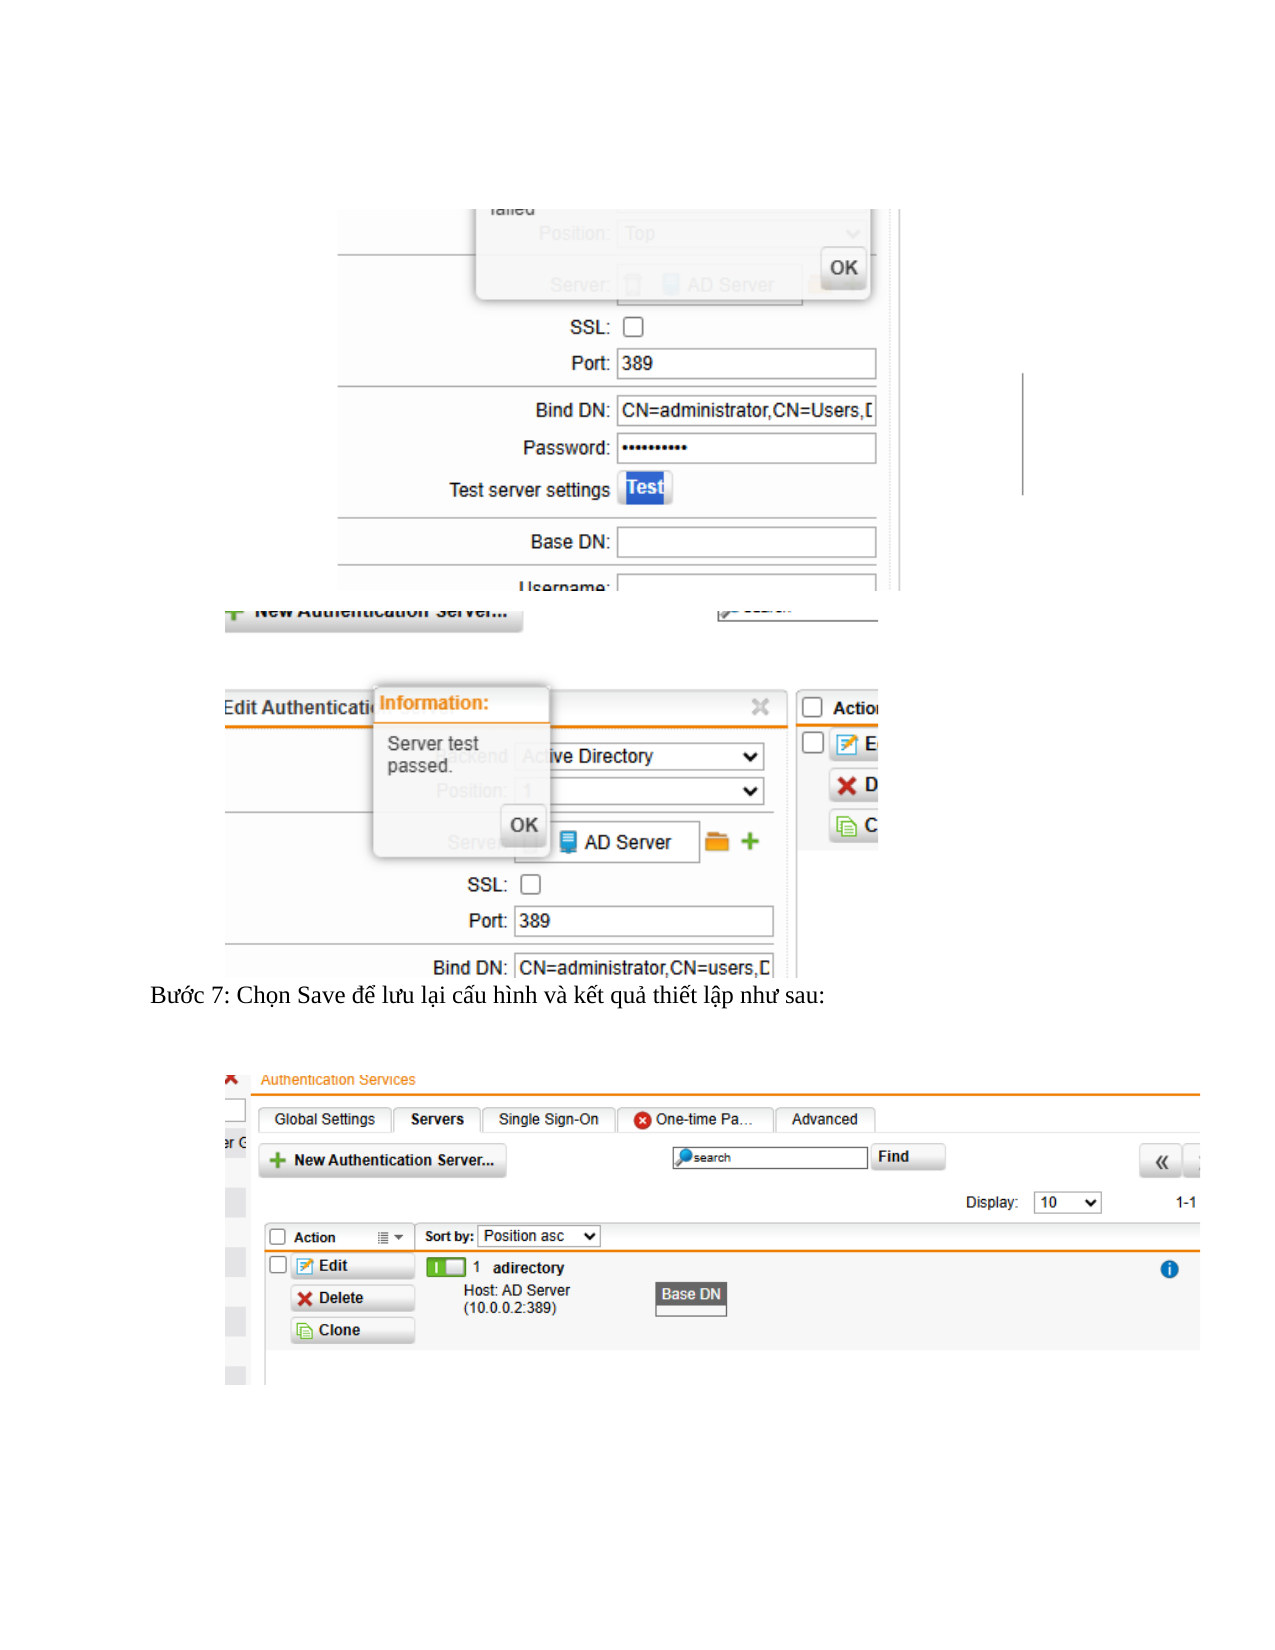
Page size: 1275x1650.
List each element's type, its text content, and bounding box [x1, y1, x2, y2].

picture [337, 209, 1024, 591]
picture [225, 1075, 1200, 1385]
picture [225, 611, 879, 978]
